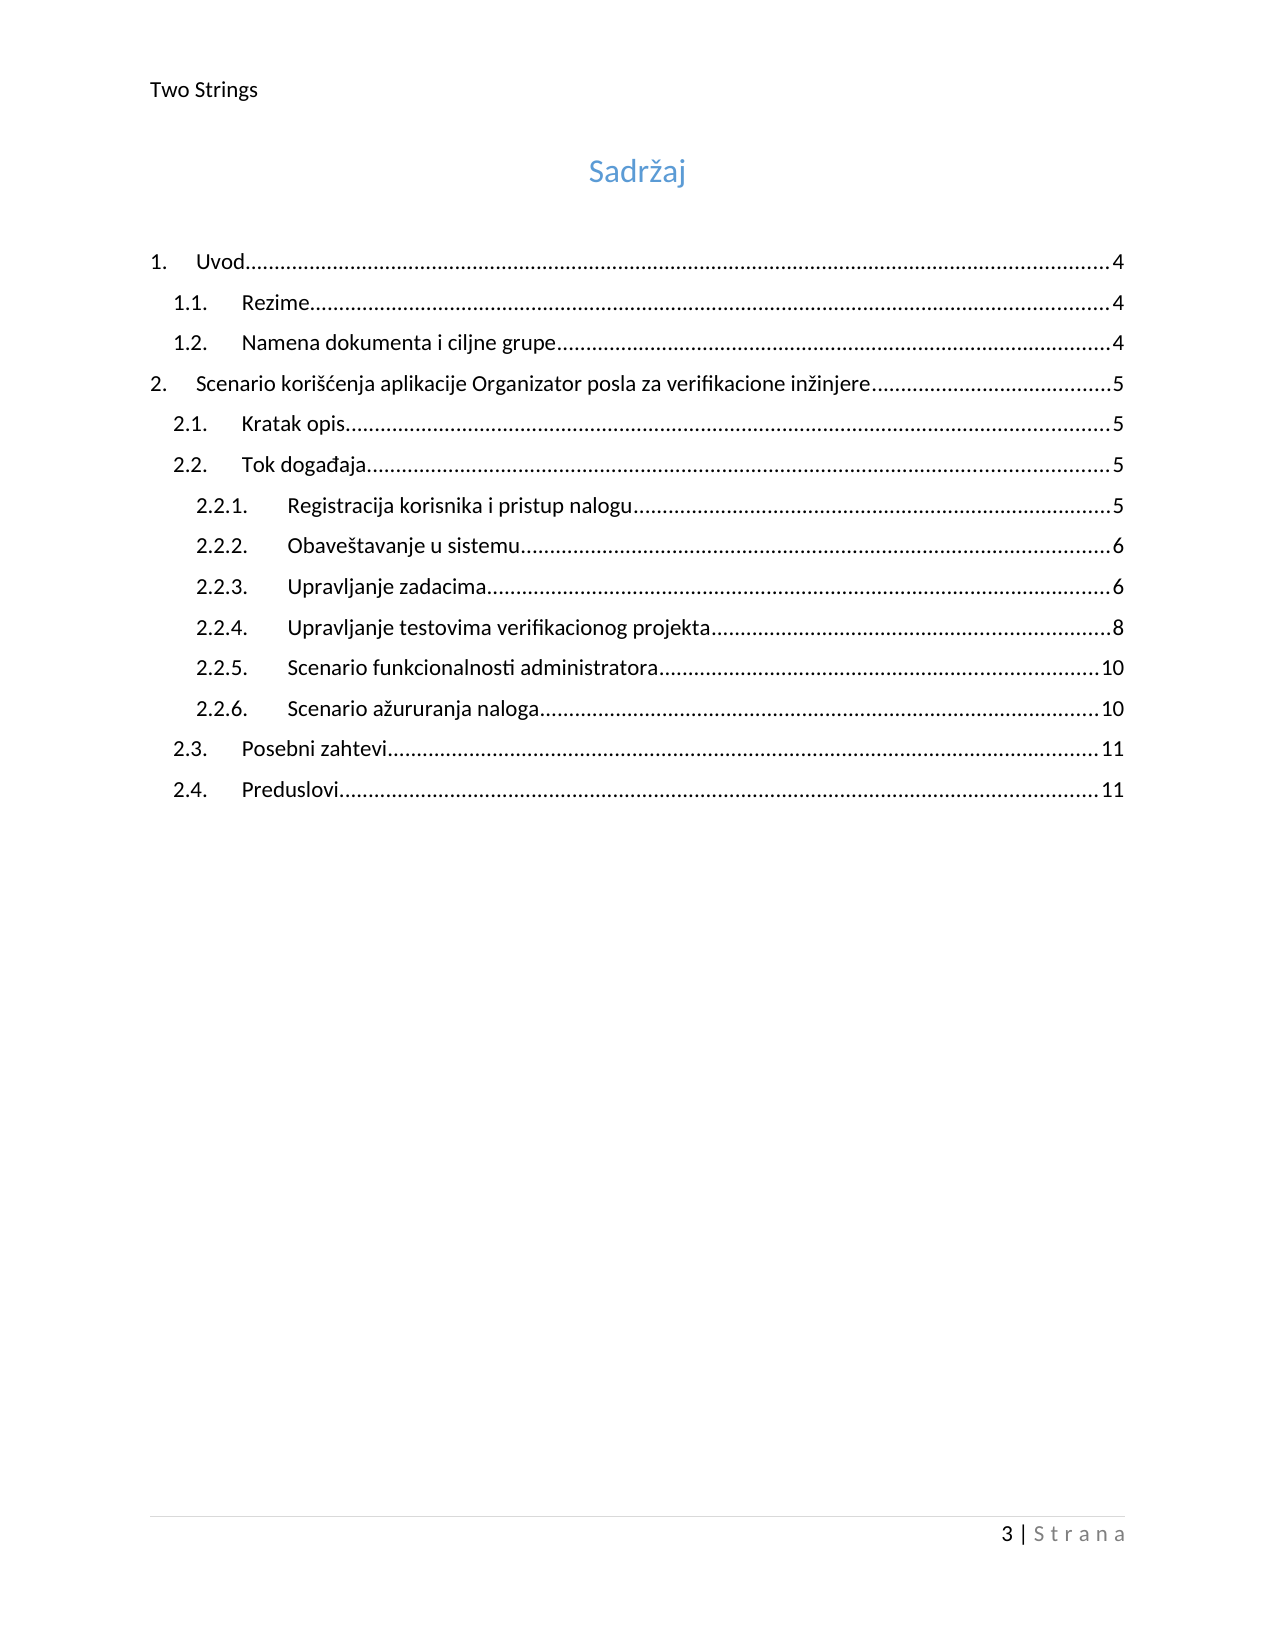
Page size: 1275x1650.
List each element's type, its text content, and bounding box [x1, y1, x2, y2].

text Sadržaj [150, 150, 1125, 191]
